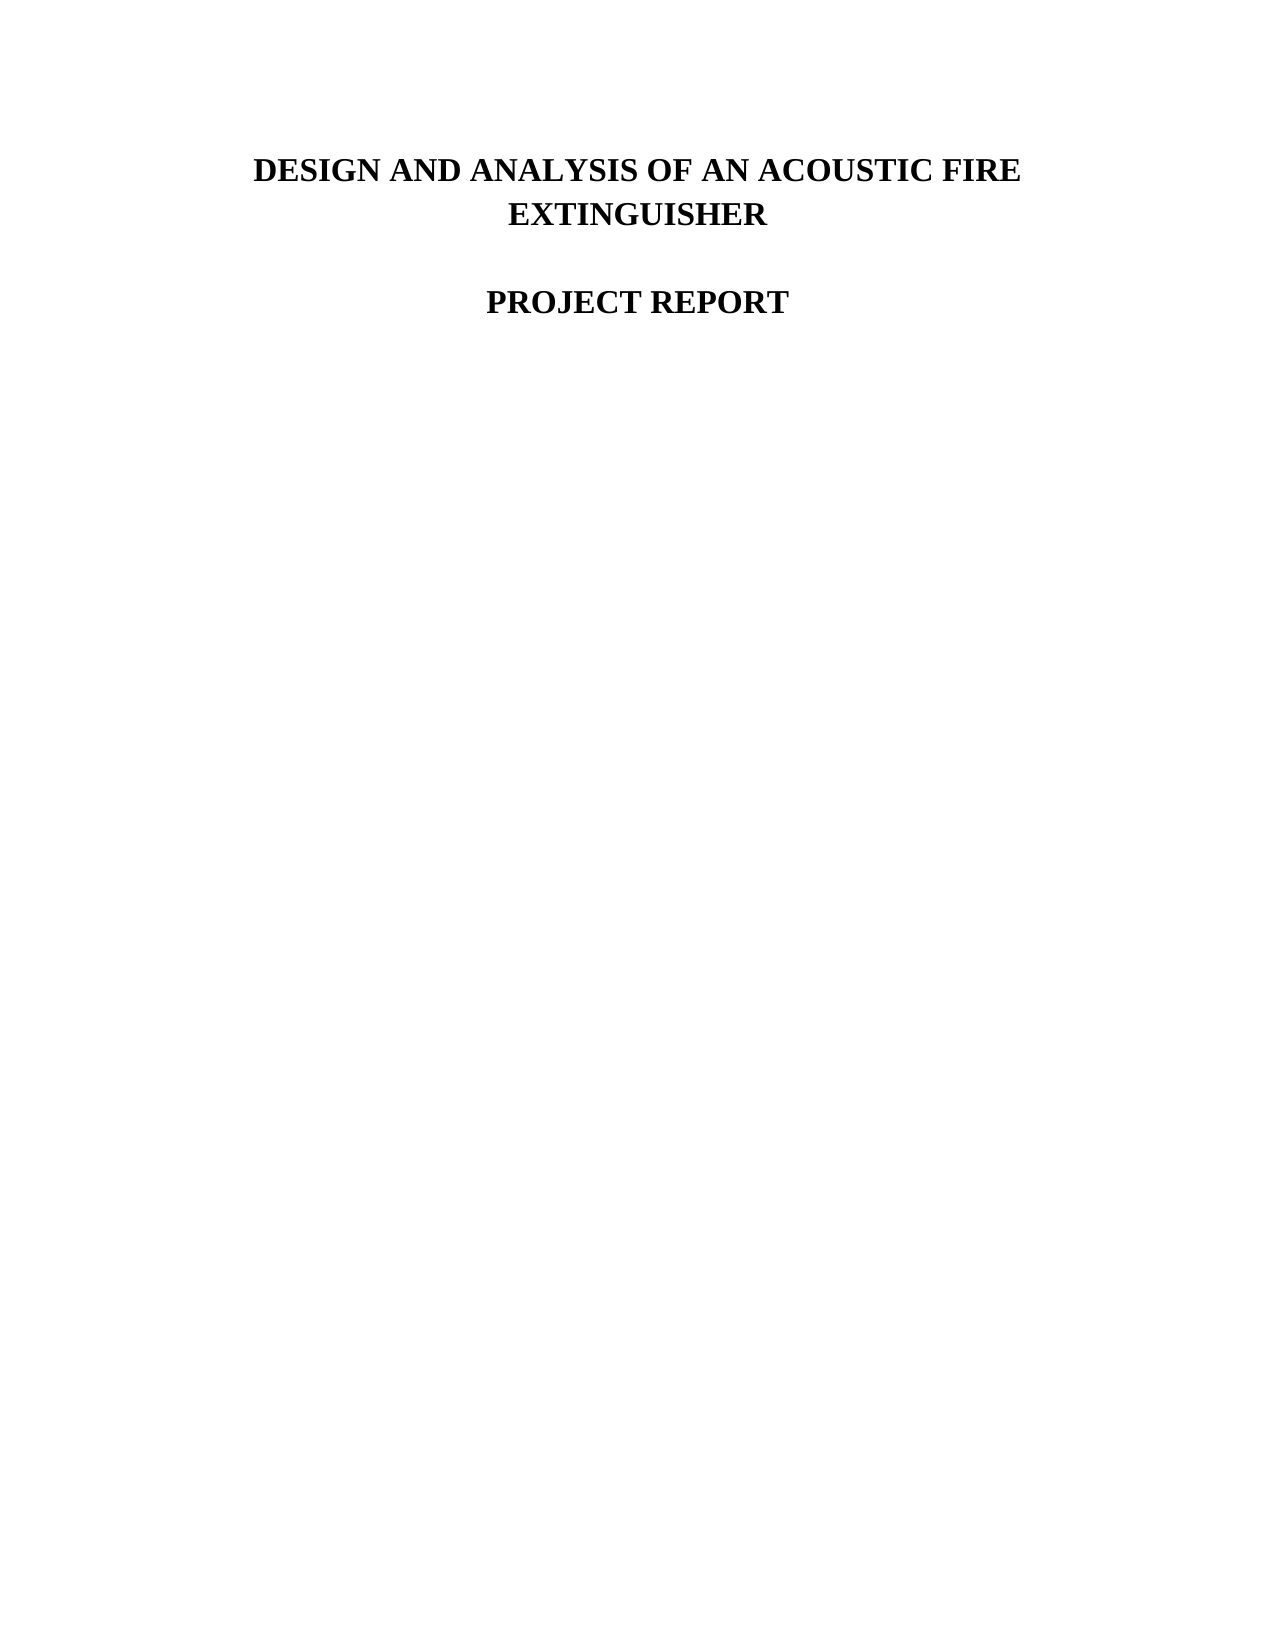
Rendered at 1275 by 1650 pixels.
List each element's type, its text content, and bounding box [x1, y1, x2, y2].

text PROJECT REPORT [131, 282, 1144, 321]
title DESIGN AND ANALYSIS OF AN ACOUSTIC FIRE EXTINGUISHER [131, 150, 1144, 232]
